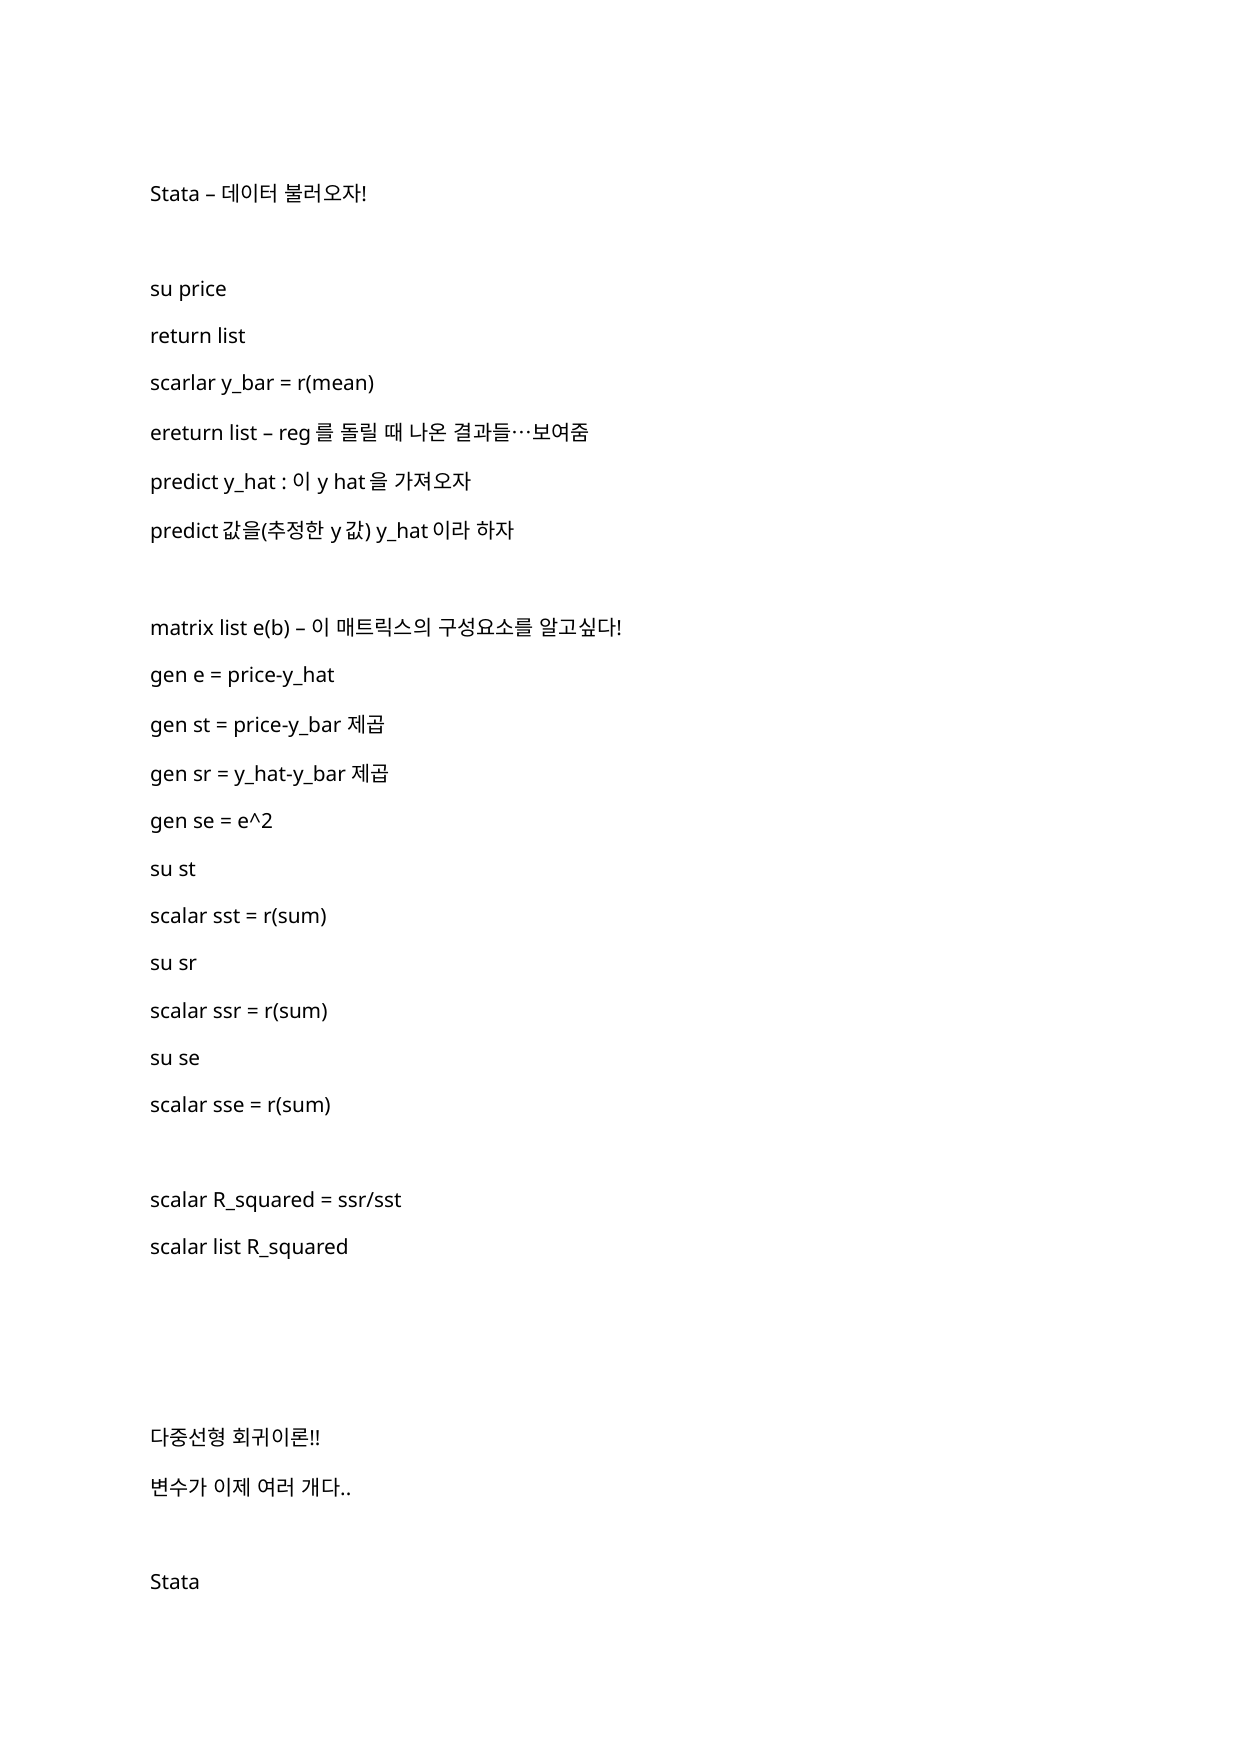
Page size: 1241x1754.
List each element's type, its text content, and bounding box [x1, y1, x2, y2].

text gen e = price-y_hat [150, 661, 1090, 689]
text su se [150, 1043, 1090, 1071]
text gen se = e^2 [150, 807, 1090, 835]
text predict y_hat : 이 y hat을 가져오자 [150, 465, 1090, 495]
text ereturn list – reg를 돌릴 때 나온 결과들…보여줌 [150, 416, 1090, 446]
text scalar list R_squared [150, 1232, 1090, 1261]
text scalar sst = r(sum) [150, 901, 1090, 929]
text gen st = price-y_bar 제곱 [150, 708, 1090, 738]
text Stata – 데이터 불러오자! [150, 177, 1090, 207]
text scalar R_squared = ssr/sst [150, 1185, 1090, 1213]
text scalar ssr = r(sum) [150, 996, 1090, 1024]
text Stata [150, 1567, 1090, 1596]
text scarlar y_bar = r(mean) [150, 368, 1090, 397]
text su st [150, 854, 1090, 882]
text 변수가 이제 여러 개다.. [150, 1471, 1090, 1501]
text 다중선형 회귀이론!! [150, 1421, 1090, 1452]
text su sr [150, 948, 1090, 977]
text gen sr = y_hat-y_bar 제곱 [150, 757, 1090, 787]
text scalar sse = r(sum) [150, 1090, 1090, 1119]
text su price [150, 274, 1090, 302]
text matrix list e(b) – 이 매트릭스의 구성요소를 알고싶다! [150, 611, 1090, 641]
text return list [150, 321, 1090, 349]
text predict값을(추정한 y값) y_hat이라 하자 [150, 514, 1090, 545]
